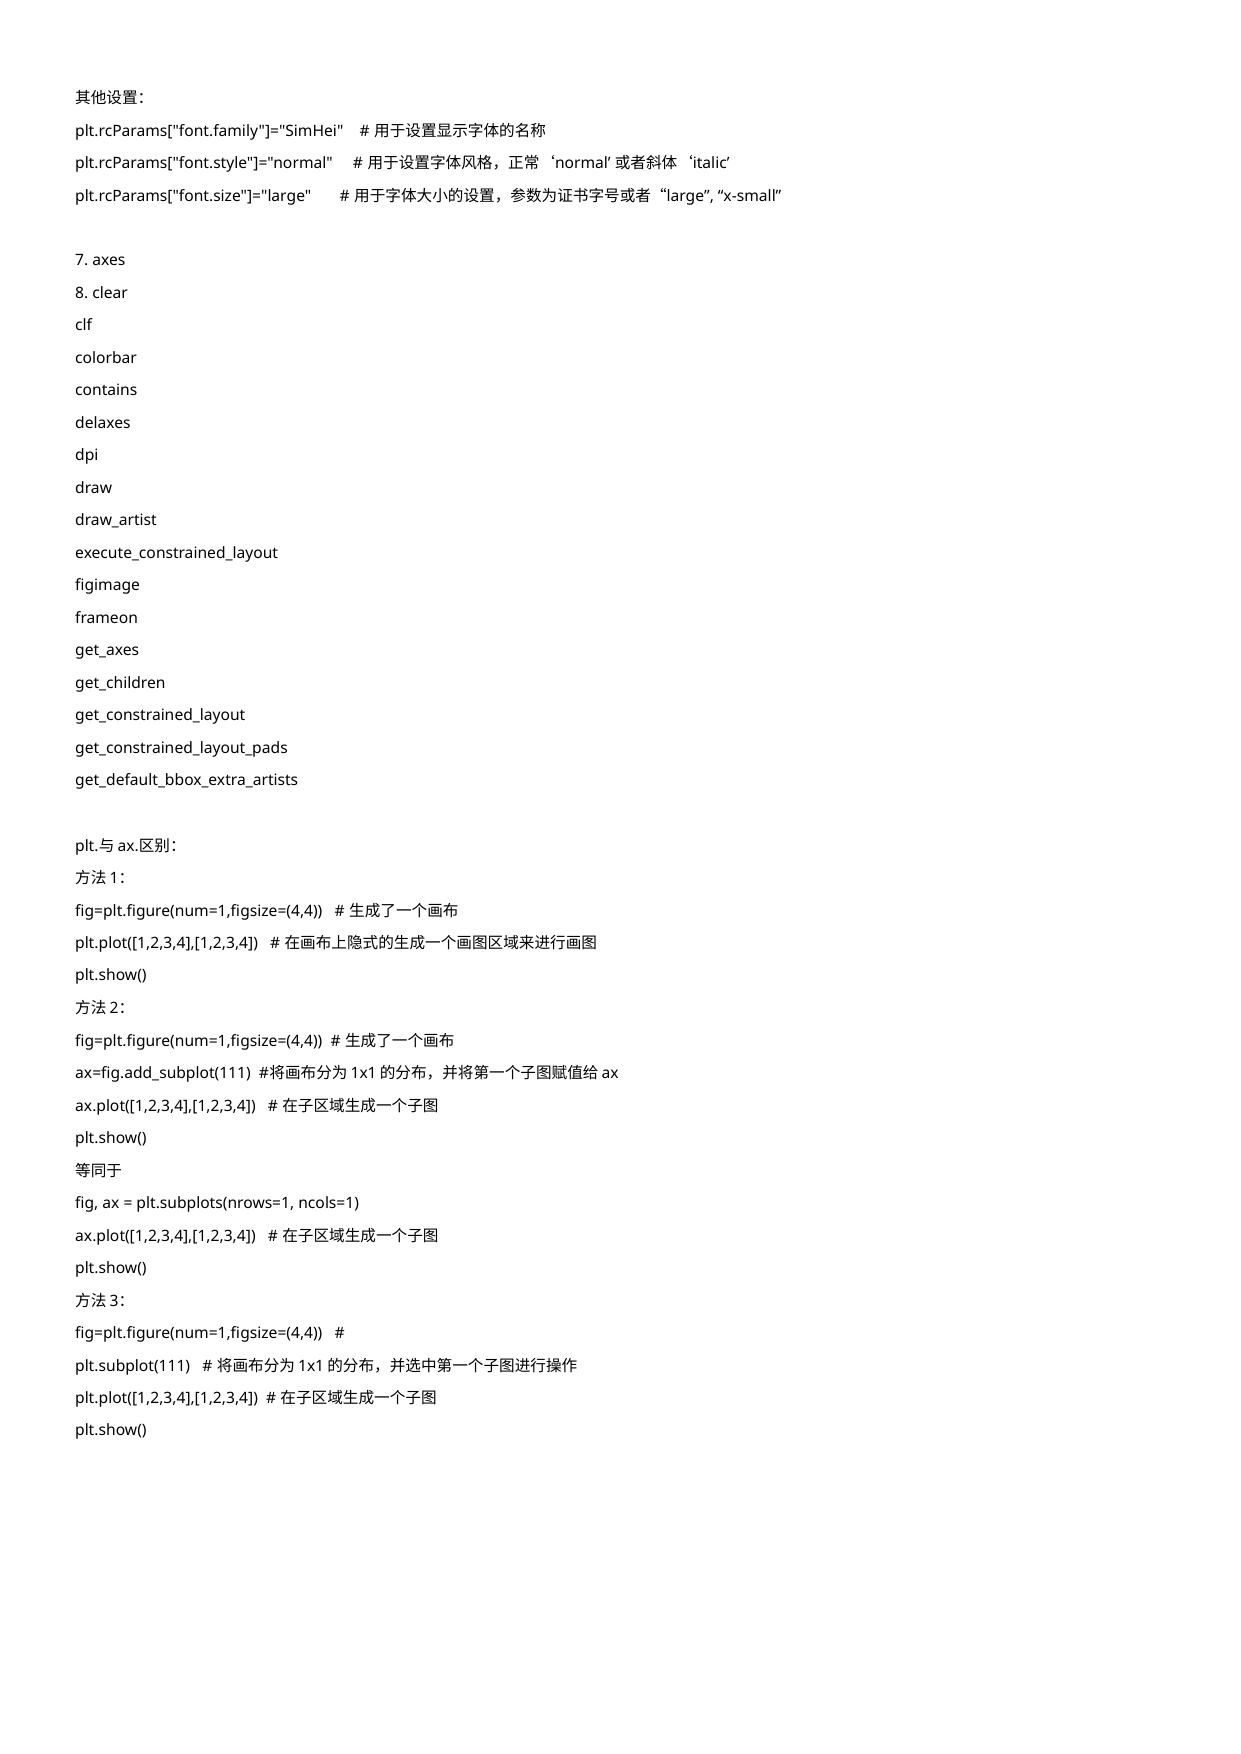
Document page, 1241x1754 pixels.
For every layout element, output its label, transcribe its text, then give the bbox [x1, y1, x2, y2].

text get_constrained_layout_pads [75, 731, 1165, 763]
text get_axes [75, 633, 1165, 666]
text colorbar [75, 341, 1165, 373]
text plt.show() [75, 1251, 1165, 1283]
text frameon [75, 601, 1165, 633]
text 其他设置： [75, 81, 1165, 113]
text fig=plt.figure(num=1,figsize=(4,4)) # 生成了一个画布 [75, 893, 1165, 926]
text get_constrained_layout [75, 698, 1165, 731]
text 方法1： [75, 861, 1165, 893]
text ax.plot([1,2,3,4],[1,2,3,4]) # 在子区域生成一个子图 [75, 1088, 1165, 1121]
text plt.rcParams["font.size"]="large" # 用于字体大小的设置，参数为证书字号或者“large”, “x-small” [75, 178, 1165, 211]
text get_default_bbox_extra_artists [75, 763, 1165, 796]
text 等同于 [75, 1153, 1165, 1186]
text ax=fig.add_subplot(111) #将画布分为1x1的分布，并将第一个子图赋值给ax [75, 1056, 1165, 1088]
text plt.show() [75, 1413, 1165, 1446]
text contains [75, 373, 1165, 406]
text fig, ax = plt.subplots(nrows=1, ncols=1) [75, 1186, 1165, 1218]
text plt.plot([1,2,3,4],[1,2,3,4]) # 在画布上隐式的生成一个画图区域来进行画图 [75, 926, 1165, 958]
text draw [75, 471, 1165, 503]
text plt.plot([1,2,3,4],[1,2,3,4]) # 在子区域生成一个子图 [75, 1381, 1165, 1413]
text 8. clear [75, 276, 1165, 308]
text 方法3： [75, 1283, 1165, 1316]
text 方法2： [75, 991, 1165, 1023]
text draw_artist [75, 503, 1165, 536]
text plt.show() [75, 1121, 1165, 1153]
text dpi [75, 438, 1165, 471]
text 7. axes [75, 243, 1165, 276]
text ax.plot([1,2,3,4],[1,2,3,4]) # 在子区域生成一个子图 [75, 1218, 1165, 1251]
text plt.rcParams["font.family"]="SimHei" # 用于设置显示字体的名称 [75, 113, 1165, 146]
text delaxes [75, 406, 1165, 438]
text plt.rcParams["font.style"]="normal" # 用于设置字体风格，正常‘normal’ 或者斜体‘italic’ [75, 146, 1165, 178]
text plt.与ax.区别： [75, 828, 1165, 861]
text get_children [75, 666, 1165, 698]
text plt.show() [75, 958, 1165, 991]
text plt.subplot(111) # 将画布分为1x1的分布，并选中第一个子图进行操作 [75, 1348, 1165, 1381]
text execute_constrained_layout [75, 536, 1165, 568]
text fig=plt.figure(num=1,figsize=(4,4)) # [75, 1316, 1165, 1348]
text fig=plt.figure(num=1,figsize=(4,4)) # 生成了一个画布 [75, 1023, 1165, 1056]
text clf [75, 308, 1165, 341]
text figimage [75, 568, 1165, 601]
